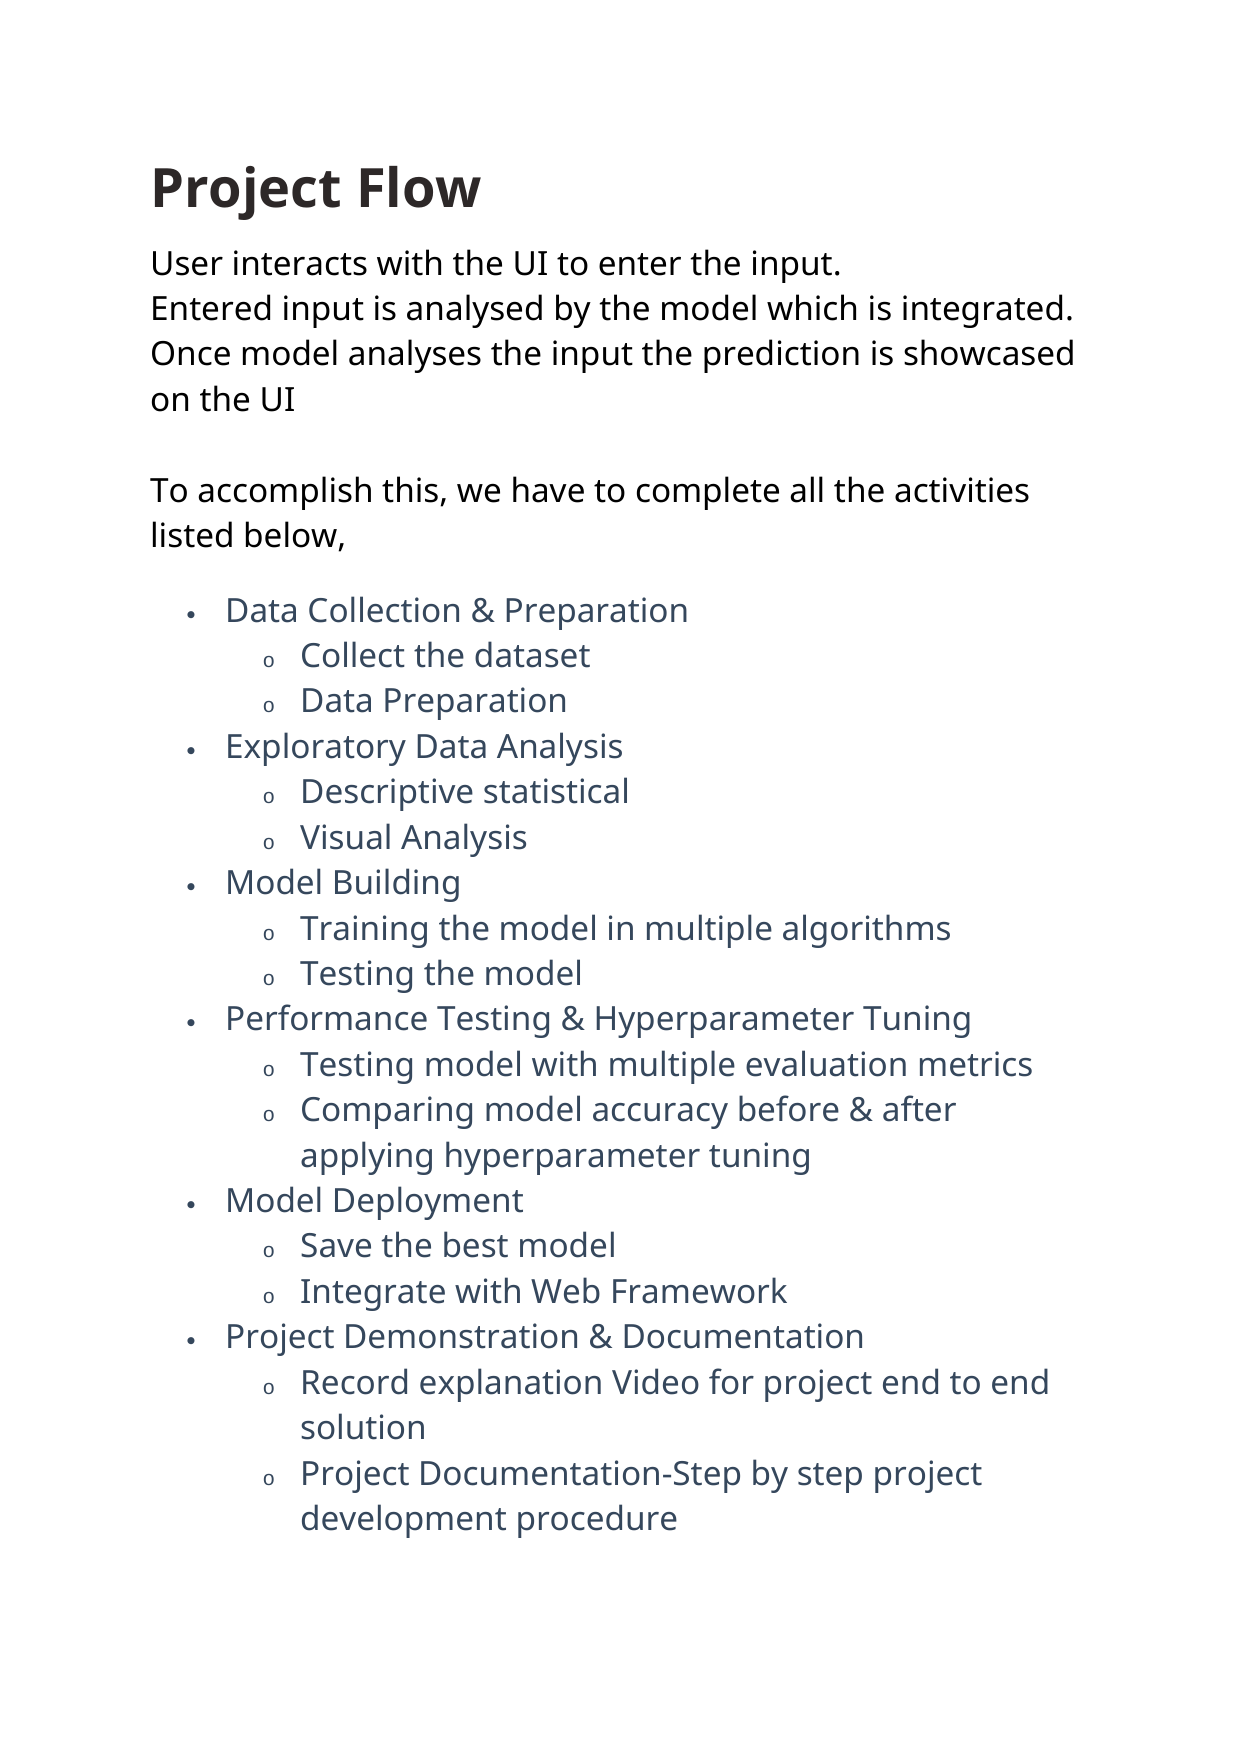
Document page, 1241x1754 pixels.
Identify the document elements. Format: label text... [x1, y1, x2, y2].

list Training the model in multiple algorithms [262, 904, 1090, 950]
list Visual Analysis [262, 813, 1090, 859]
list Collect the dataset [262, 632, 1090, 677]
text User interacts with the UI to enter the input. Entered input is analysed by the model which is integrated. Once model analyses the input the prediction is showcased on the UI To accomplish this, we have to complete all the activities listed below, [150, 239, 1090, 557]
list Record explanation Video for project end to end solution [262, 1358, 1090, 1449]
list Model Deployment [187, 1177, 1090, 1222]
list Model Building [187, 859, 1090, 904]
list Exploratory Data Analysis [187, 723, 1090, 768]
list Performance Testing & Hyperparameter Tuning [187, 995, 1090, 1041]
list Data Collection & Preparation [187, 586, 1090, 632]
list Data Preparation [262, 677, 1090, 723]
list Project Demonstration & Documentation [187, 1313, 1090, 1358]
list Project Documentation-Step by step project development procedure [262, 1449, 1090, 1540]
list Integrate with Web Framework [262, 1268, 1090, 1313]
list Descriptive statistical [262, 768, 1090, 813]
text Project Flow [150, 150, 1090, 224]
list Testing the model [262, 950, 1090, 995]
list Comparing model accuracy before & after applying hyperparameter tuning [262, 1086, 1090, 1177]
list Save the best model [262, 1222, 1090, 1268]
list Testing model with multiple evaluation metrics [262, 1041, 1090, 1086]
